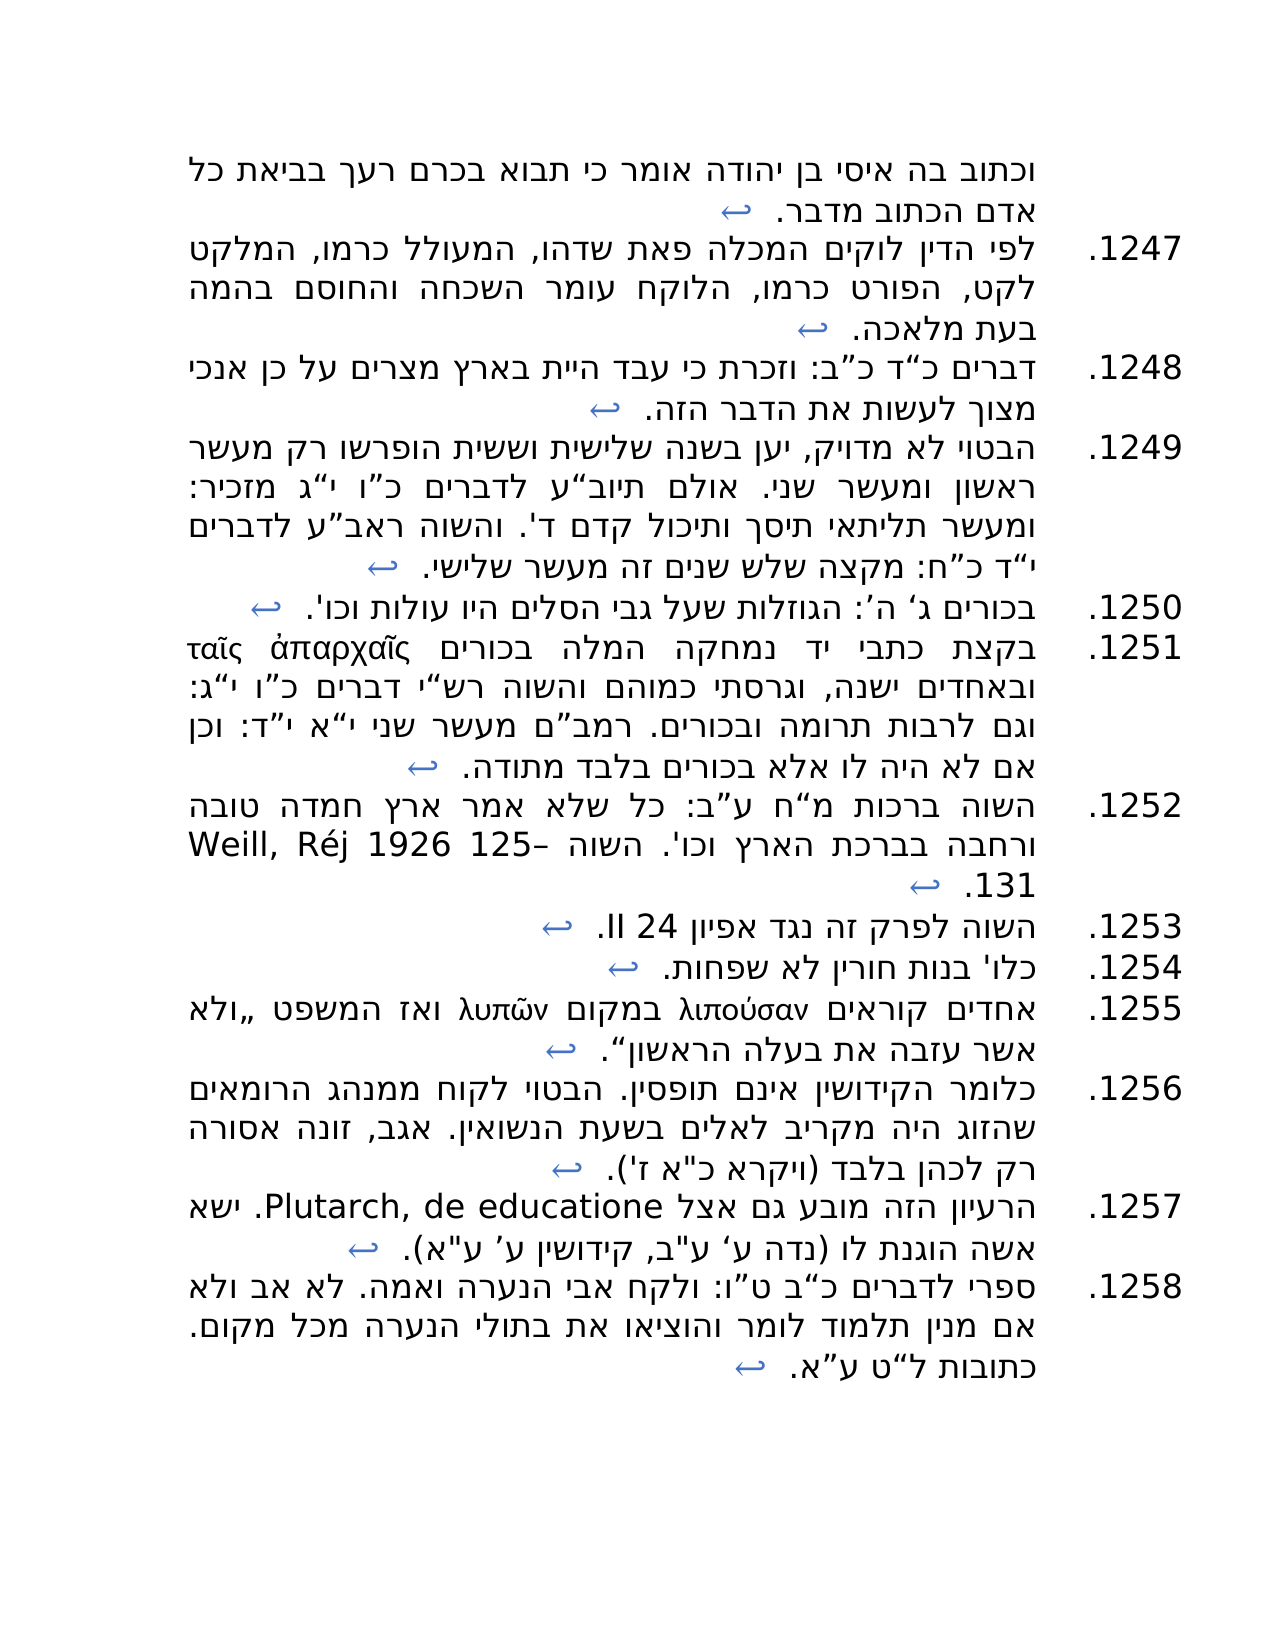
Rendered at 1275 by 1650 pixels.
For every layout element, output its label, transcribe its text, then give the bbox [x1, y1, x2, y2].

list ספרי לדברים כ“ב ט”ו: ולקח אבי הנערה ואמה. לא אב ולא אם מנין תלמוד לומר והוציאו את בתולי הנערה מכל מקום. כתובות ל“ט ע”א. ↩ [187, 1268, 1087, 1387]
list לפי הדין לוקים המכלה פאת שדהו, המעולל כרמו, המלקט לקט, הפורט כרמו, הלוקח עומר השכחה והחוסם בהמה בעת מלאכה. ↩ [187, 230, 1087, 349]
list כלומר הקידושין אינם תופסין. הבטוי לקוח ממנהג הרומאים שהזוג היה מקריב לאלים בשעת הנשואין. אגב, זונה אסורה רק לכהן בלבד (ויקרא כ"א ז'). ↩ [187, 1069, 1087, 1188]
list אחדים קוראים λιπούσαν במקום λυπῶν ואז המשפט „ולא אשר עזבה את בעלה הראשון“. ↩ [187, 987, 1087, 1069]
list דברים כ“ד כ”ב: וזכרת כי עבד היית בארץ מצרים על כן אנכי מצוך לעשות את הדבר הזה. ↩ [187, 349, 1087, 428]
list בכורים ג‘ ה’: הגוזלות שעל גבי הסלים היו עולות וכו'. ↩ [187, 586, 1087, 627]
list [187, 150, 1087, 230]
list הבטוי לא מדויק, יען בשנה שלישית וששית הופרשו רק מעשר ראשון ומעשר שני. אולם תיוב“ע לדברים כ”ו י“ג מזכיר: ומעשר תליתאי תיסך ותיכול קדם ד'. והשוה ראב”ע לדברים י“ד כ”ח: מקצה שלש שנים זה מעשר שלישי. ↩ [187, 428, 1087, 586]
list כלו' בנות חורין לא שפחות. ↩ [187, 946, 1087, 987]
list השוה לפרק זה נגד אפיון II 24. ↩ [187, 905, 1087, 946]
list הרעיון הזה מובע גם אצל Plutarch, de educatione. ישא אשה הוגנת לו (נדה ע‘ ע"ב, קידושין ע’ ע"א). ↩ [187, 1188, 1087, 1268]
list בקצת כתבי יד נמחקה המלה בכורים ταῖς ἀπαρχαῖς ובאחדים ישנה, וגרסתי כמוהם והשוה רש“י דברים כ”ו י“ג: וגם לרבות תרומה ובכורים. רמב”ם מעשר שני י“א י”ד: וכן אם לא היה לו אלא בכורים בלבד מתודה. ↩ [187, 627, 1087, 787]
list השוה ברכות מ“ח ע”ב: כל שלא אמר ארץ חמדה טובה ורחבה בברכת הארץ וכו'. השוה Weill, Réj 1926 125–131. ↩ [187, 787, 1087, 905]
